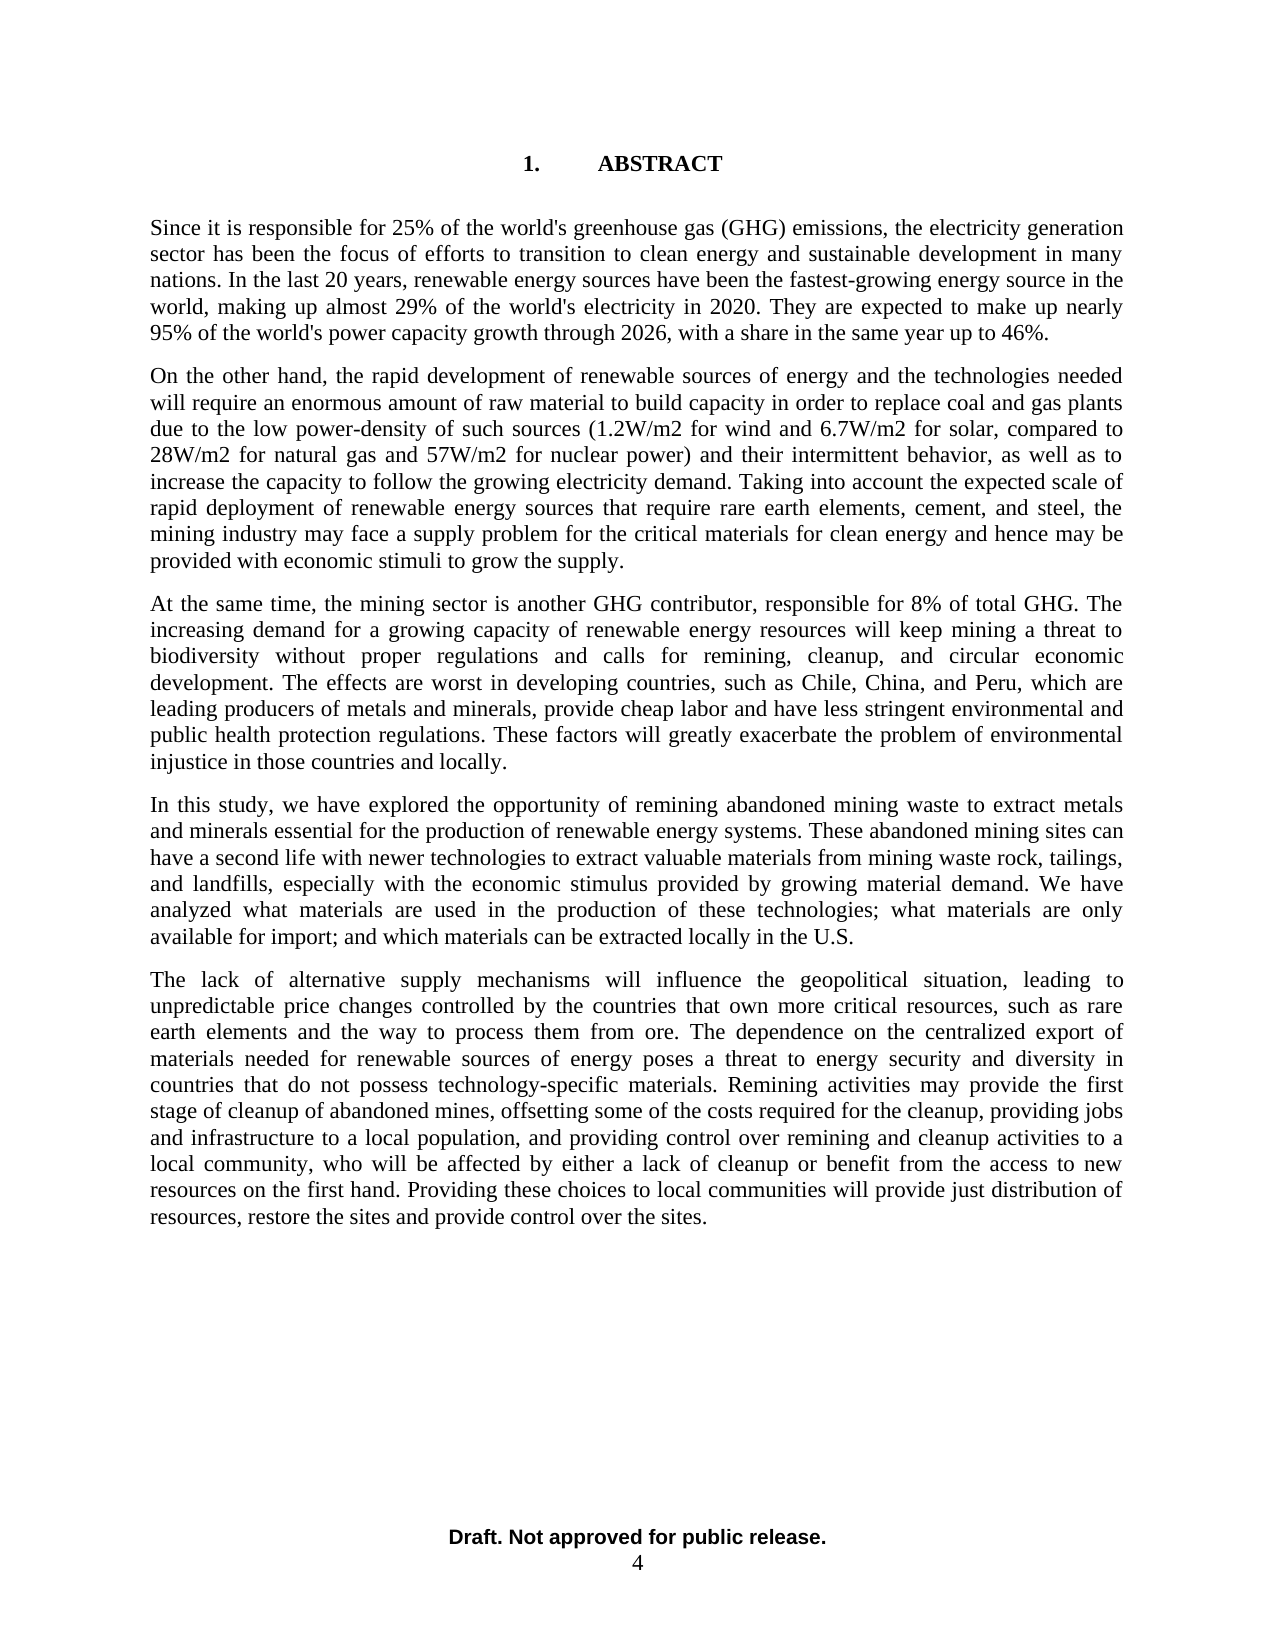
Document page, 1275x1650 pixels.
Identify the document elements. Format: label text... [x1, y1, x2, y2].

subtitle ABSTRACT [120, 150, 1125, 176]
text Since it is responsible for 25% of the world's greenhouse gas (GHG) emissions, the electricity generation sector has been the focus of efforts to transition to clean energy and sustainable development in many nations. In the last 20 years, renewable energy sources have been the fastest-growing energy source in the world, making up almost 29% of the world's electricity in 2020. They are expected to make up nearly 95% of the world's power capacity growth through 2026, with a share in the same year up to 46%. [150, 214, 1125, 346]
text In this study, we have explored the opportunity of remining abandoned mining waste to extract metals and minerals essential for the production of renewable energy systems. These abandoned mining sites can have a second life with newer technologies to extract valuable materials from mining waste rock, tailings, and landfills, especially with the economic stimulus provided by growing material demand. We have analyzed what materials are used in the production of these technologies; what materials are only available for import; and which materials can be extracted locally in the U.S. [150, 791, 1125, 949]
text The lack of alternative supply mechanisms will influence the geopolitical situation, leading to unpredictable price changes controlled by the countries that own more critical resources, such as rare earth elements and the way to process them from ore. The dependence on the centralized export of materials needed for renewable sources of energy poses a threat to energy security and diversity in countries that do not possess technology-specific materials. Remining activities may provide the first stage of cleanup of abandoned mines, offsetting some of the costs required for the cleanup, providing jobs and infrastructure to a local population, and providing control over remining and cleanup activities to a local community, who will be affected by either a lack of cleanup or benefit from the access to new resources on the first hand. Providing these choices to local communities will provide just distribution of resources, restore the sites and provide control over the sites. [150, 966, 1125, 1229]
text On the other hand, the rapid development of renewable sources of energy and the technologies needed will require an enormous amount of raw material to build capacity in order to replace coal and gas plants due to the low power-density of such sources (1.2W/m2 for wind and 6.7W/m2 for solar, compared to 28W/m2 for natural gas and 57W/m2 for nuclear power) and their intermittent behavior, as well as to increase the capacity to follow the growing electricity demand. Taking into account the expected scale of rapid deployment of renewable energy sources that require rare earth elements, cement, and steel, the mining industry may face a supply problem for the critical materials for clean energy and hence may be provided with economic stimuli to grow the supply. [150, 362, 1125, 573]
text At the same time, the mining sector is another GHG contributor, responsible for 8% of total GHG. The increasing demand for a growing capacity of renewable energy resources will keep mining a threat to biodiversity without proper regulations and calls for remining, cleanup, and circular economic development. The effects are worst in developing countries, such as Chile, China, and Peru, which are leading producers of metals and minerals, provide cheap labor and have less stringent environmental and public health protection regulations. These factors will greatly exacerbate the problem of environmental injustice in those countries and locally. [150, 590, 1125, 774]
